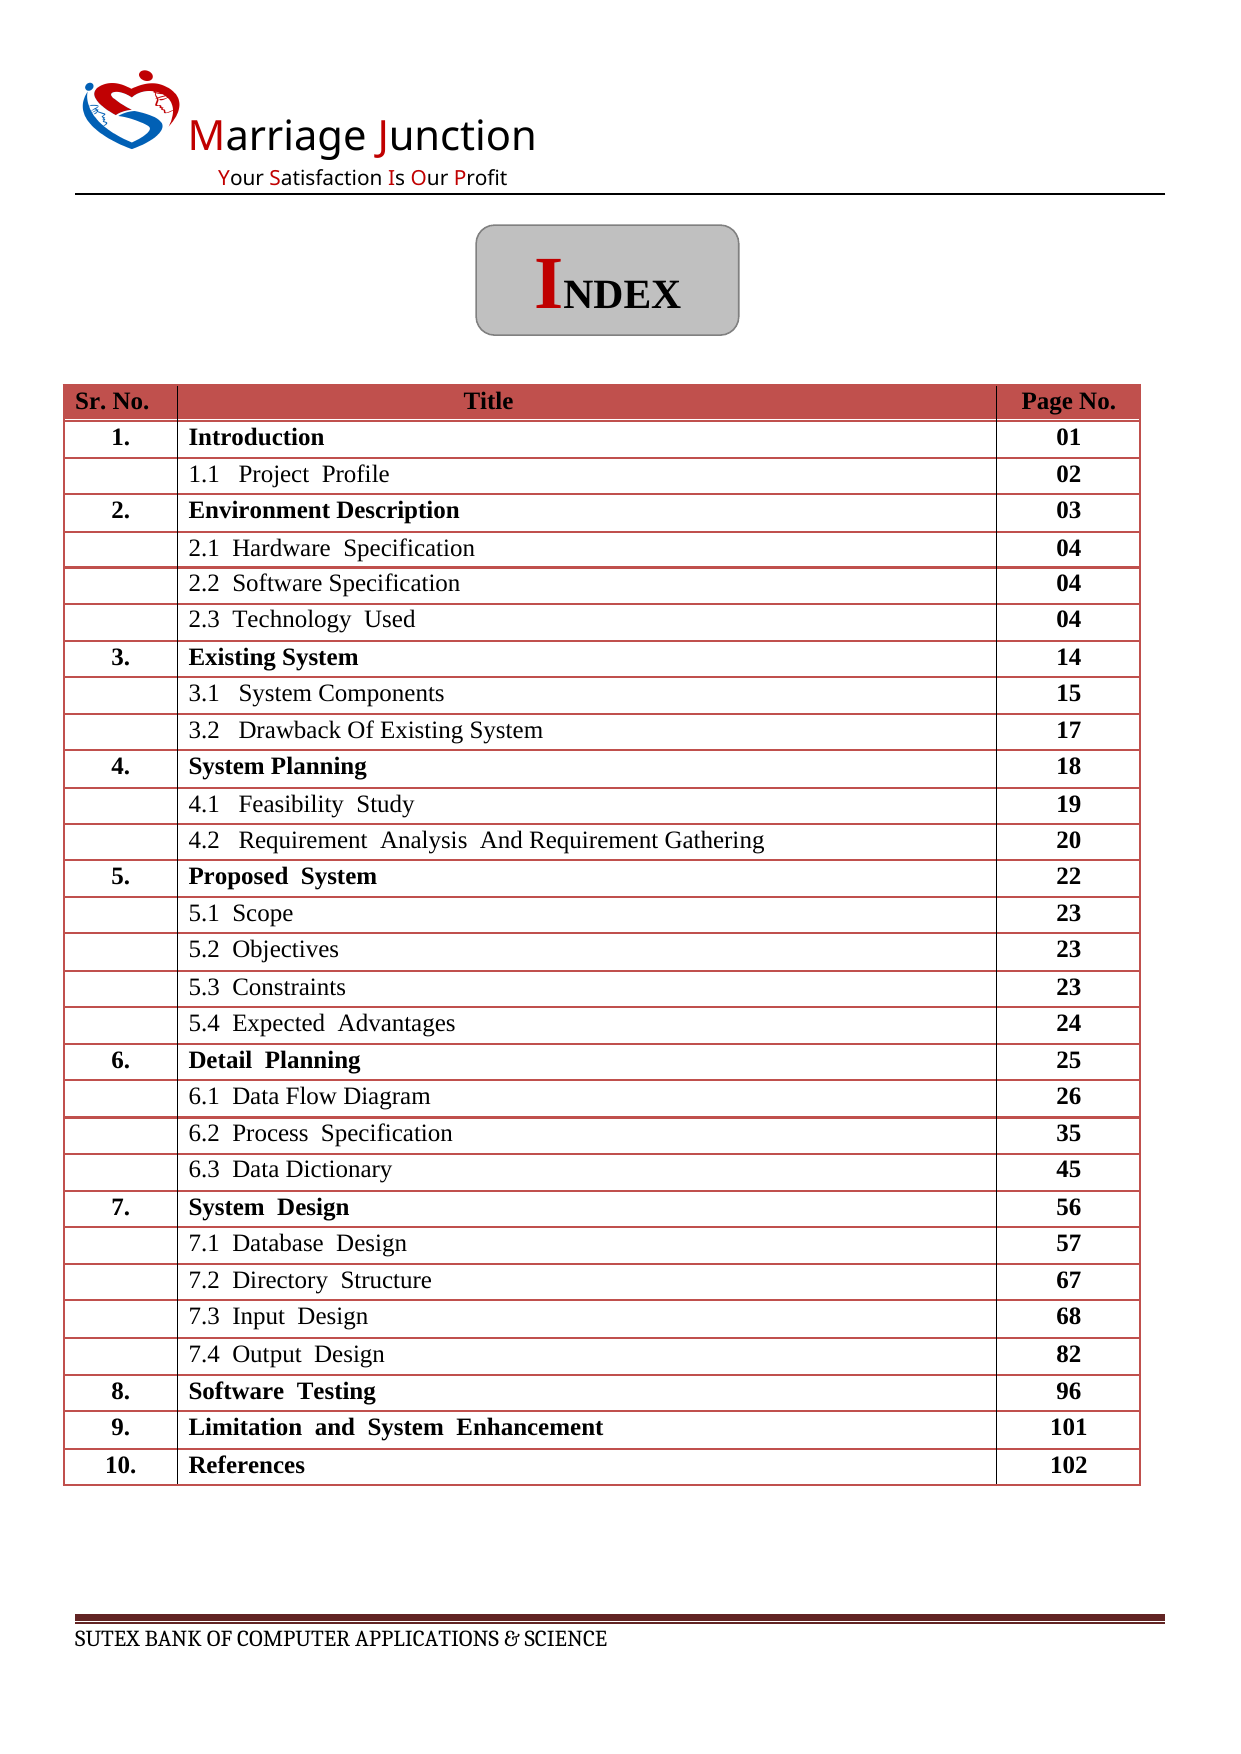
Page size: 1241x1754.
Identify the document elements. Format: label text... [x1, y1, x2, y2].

table_cell 3.2 Drawback Of Existing System [178, 715, 996, 749]
table_cell 2.2 Software Specification [178, 569, 996, 602]
table_cell 82 [997, 1339, 1139, 1374]
table_cell 6.1 Data Flow Diagram [178, 1081, 996, 1116]
table_header Title [178, 386, 996, 419]
table_cell 5.1 Scope [178, 898, 996, 932]
table_cell Detail Planning [178, 1045, 996, 1079]
table_cell 35 [997, 1119, 1139, 1152]
table_cell [65, 459, 177, 493]
table_cell 14 [997, 642, 1139, 676]
table_cell [65, 715, 177, 749]
table_cell 23 [997, 934, 1139, 969]
table_cell [65, 825, 177, 859]
table_cell 5.3 Constraints [178, 972, 996, 1006]
table_cell [65, 533, 177, 566]
table_cell 04 [997, 605, 1139, 640]
table_cell 23 [997, 972, 1139, 1006]
table_cell [65, 898, 177, 932]
table_cell [65, 1339, 177, 1374]
table_header Page No. [997, 386, 1139, 419]
table_cell 17 [997, 715, 1139, 749]
table_cell [65, 789, 177, 823]
table_cell 04 [997, 569, 1139, 602]
table_cell [65, 1265, 177, 1299]
table_cell 6. [65, 1045, 177, 1079]
table_cell 19 [997, 789, 1139, 823]
table_cell 7.3 Input Design [178, 1301, 996, 1337]
table_cell Introduction [178, 422, 996, 457]
table_cell 1. [65, 422, 177, 457]
table_cell 4. [65, 751, 177, 787]
table_cell Limitation and System Enhancement [178, 1412, 996, 1448]
table_header Sr. No. [65, 386, 177, 419]
table_cell 101 [997, 1412, 1139, 1448]
table_cell [65, 1301, 177, 1337]
table_cell 26 [997, 1081, 1139, 1116]
table_cell 22 [997, 861, 1139, 896]
table_cell 7.2 Directory Structure [178, 1265, 996, 1299]
table_cell 20 [997, 825, 1139, 859]
table_cell Proposed System [178, 861, 996, 896]
table_cell 4.1 Feasibility Study [178, 789, 996, 823]
table_cell 68 [997, 1301, 1139, 1337]
table_cell [65, 1155, 177, 1190]
table_cell 01 [997, 422, 1139, 457]
table_cell 6.3 Data Dictionary [178, 1155, 996, 1190]
table_cell 15 [997, 678, 1139, 713]
table_cell 7.1 Database Design [178, 1228, 996, 1263]
table_cell References [178, 1450, 996, 1484]
table_cell 6.2 Process Specification [178, 1119, 996, 1152]
table_cell 9. [65, 1412, 177, 1448]
table_cell 3.1 System Components [178, 678, 996, 713]
table_cell [65, 972, 177, 1006]
table_cell [65, 1119, 177, 1152]
table_cell 7. [65, 1192, 177, 1226]
table_cell System Planning [178, 751, 996, 787]
table_cell [65, 934, 177, 969]
table_cell 10. [65, 1450, 177, 1484]
table_cell 5.4 Expected Advantages [178, 1008, 996, 1043]
table_cell 5.2 Objectives [178, 934, 996, 969]
table_cell [65, 569, 177, 602]
table_cell 2.1 Hardware Specification [178, 533, 996, 566]
table_cell 4.2 Requirement Analysis And Requirement Gathering [178, 825, 996, 859]
table_cell 67 [997, 1265, 1139, 1299]
table_cell 3. [65, 642, 177, 676]
table_cell [65, 1228, 177, 1263]
table_cell 5. [65, 861, 177, 896]
table_cell Software Testing [178, 1376, 996, 1410]
table_cell 2. [65, 495, 177, 531]
table_cell 03 [997, 495, 1139, 531]
table_cell 04 [997, 533, 1139, 566]
table_cell 45 [997, 1155, 1139, 1190]
table_cell 2.3 Technology Used [178, 605, 996, 640]
table_cell 02 [997, 459, 1139, 493]
table_cell 8. [65, 1376, 177, 1410]
table_cell 7.4 Output Design [178, 1339, 996, 1374]
table_cell 96 [997, 1376, 1139, 1410]
picture [75, 70, 188, 151]
table_cell System Design [178, 1192, 996, 1226]
table_cell [65, 678, 177, 713]
table_cell Environment Description [178, 495, 996, 531]
table_cell [65, 1008, 177, 1043]
table_cell 57 [997, 1228, 1139, 1263]
table_cell 18 [997, 751, 1139, 787]
table_cell 1.1 Project Profile [178, 459, 996, 493]
table_cell 56 [997, 1192, 1139, 1226]
table_cell 24 [997, 1008, 1139, 1043]
table_cell 102 [997, 1450, 1139, 1484]
table_cell 23 [997, 898, 1139, 932]
table_cell Existing System [178, 642, 996, 676]
table_cell 25 [997, 1045, 1139, 1079]
table_cell [65, 605, 177, 640]
table_cell [65, 1081, 177, 1116]
